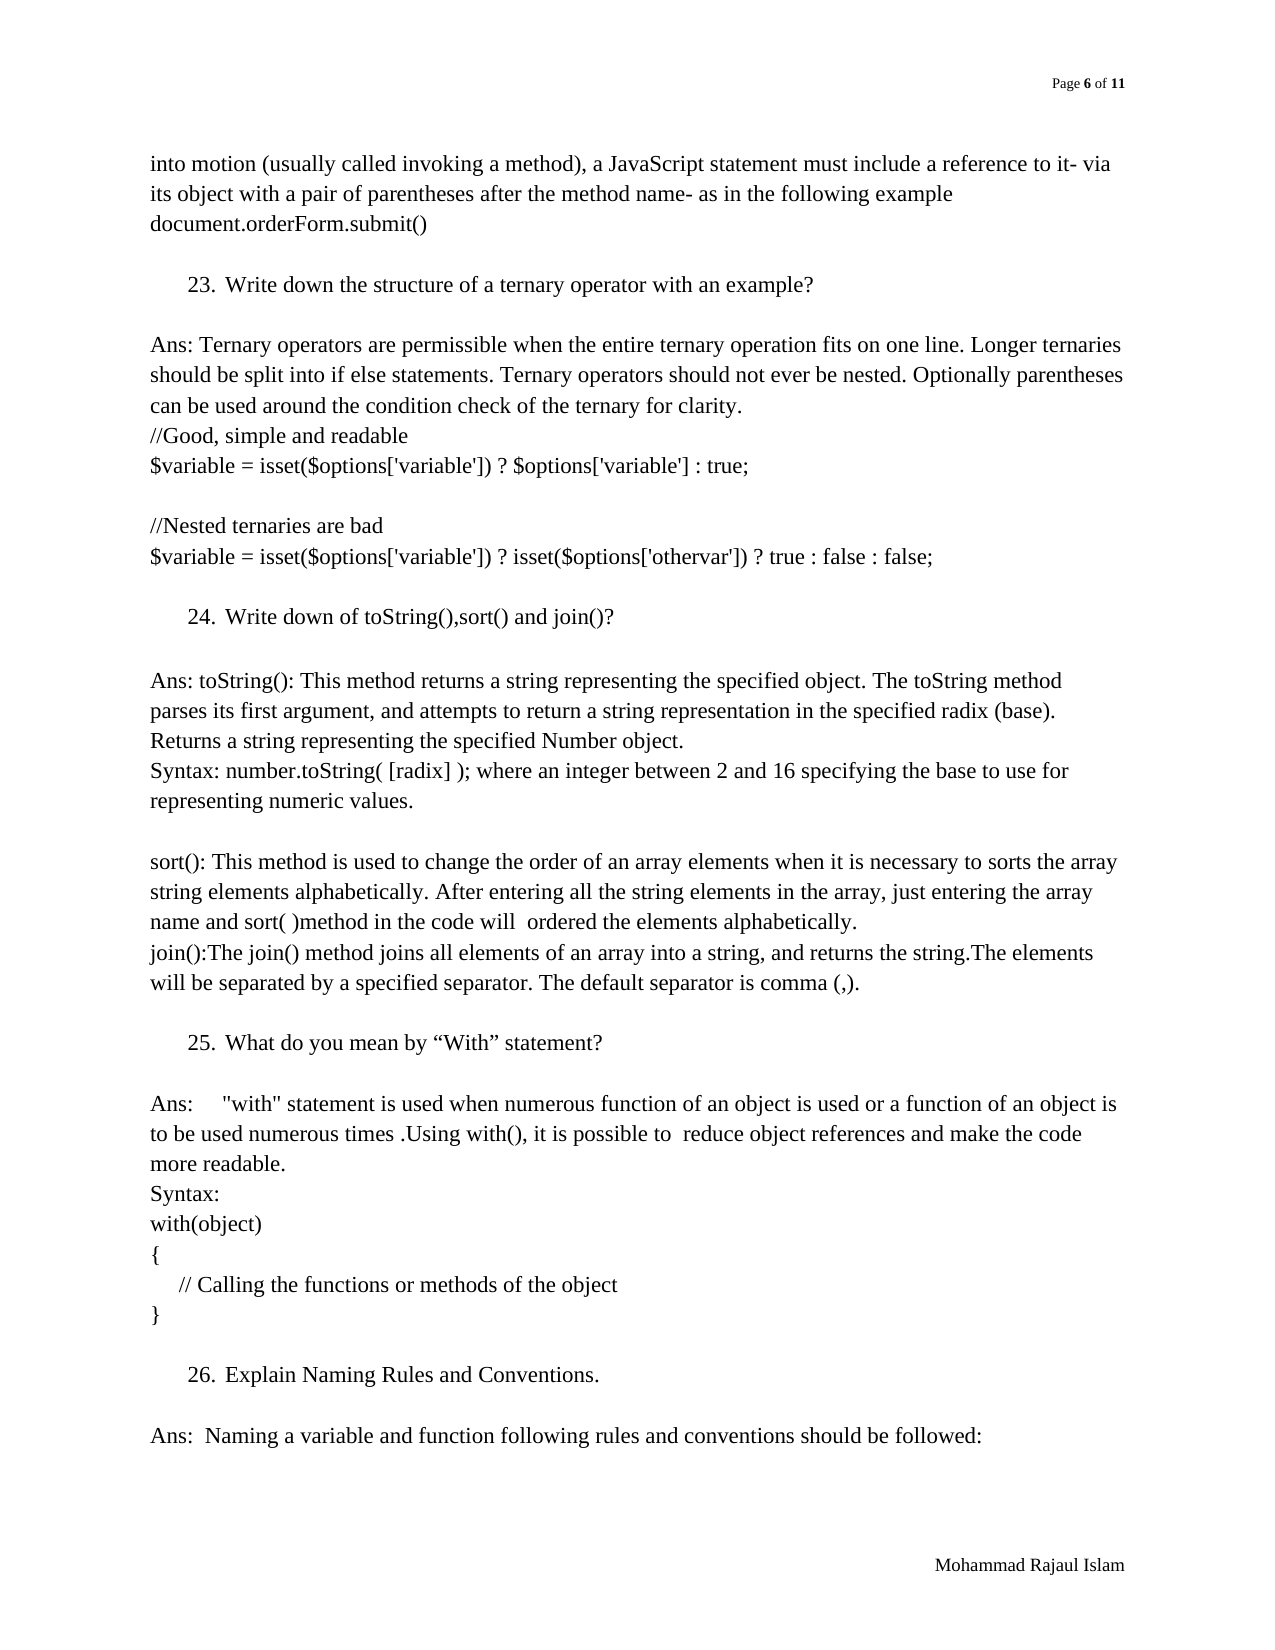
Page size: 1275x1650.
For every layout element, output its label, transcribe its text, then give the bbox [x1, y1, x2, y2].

list Write down the structure of a ternary operator with an example? [187, 271, 1125, 297]
text $variable = isset($options['variable']) ? $options['variable'] : true; [150, 452, 1125, 478]
list Write down of toString(),sort() and join()? [187, 603, 1125, 662]
text Ans: "with" statement is used when numerous function of an object is used or a function of an object is to be used numerous times .Using with(), it is possible to reduce object references and make the code more readable. [150, 1090, 1125, 1176]
text join():The join() method joins all elements of an array into a string, and returns the string.The elements will be separated by a specified separator. The default separator is comma (,). [150, 939, 1125, 995]
list Explain Naming Rules and Conventions. [187, 1362, 1125, 1388]
text $variable = isset($options['variable']) ? isset($options['othervar']) ? true : false : false; [150, 543, 1125, 569]
text sort(): This method is used to change the order of an array elements when it is necessary to sorts the array string elements alphabetically. After entering all the string elements in the array, just entering the array name and sort( )method in the code will ordered the elements alphabetically. [150, 848, 1125, 935]
text Ans: toString(): This method returns a string representing the specified object. The toString method parses its first argument, and attempts to return a string representation in the specified radix (base). Returns a string representing the specified Number object. Syntax: number.toString( [radix] ); where an integer between 2 and 16 specifying the base to use for representing numeric values. [150, 667, 1125, 814]
text //Good, simple and readable [150, 422, 1125, 448]
text document.orderForm.submit() [150, 210, 1125, 237]
text Syntax: with(object) { // Calling the functions or methods of the object } [150, 1180, 1125, 1327]
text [150, 150, 1125, 207]
text Ans: Naming a variable and function following rules and conventions should be followed: [150, 1422, 1125, 1448]
text //Nested ternaries are bad [150, 512, 1125, 539]
list What do you mean by “With” statement? [187, 1029, 1125, 1056]
text Ans: Ternary operators are permissible when the entire ternary operation fits on one line. Longer ternaries should be split into if else statements. Ternary operators should not ever be nested. Optionally parentheses can be used around the condition check of the ternary for clarity. [150, 331, 1125, 418]
